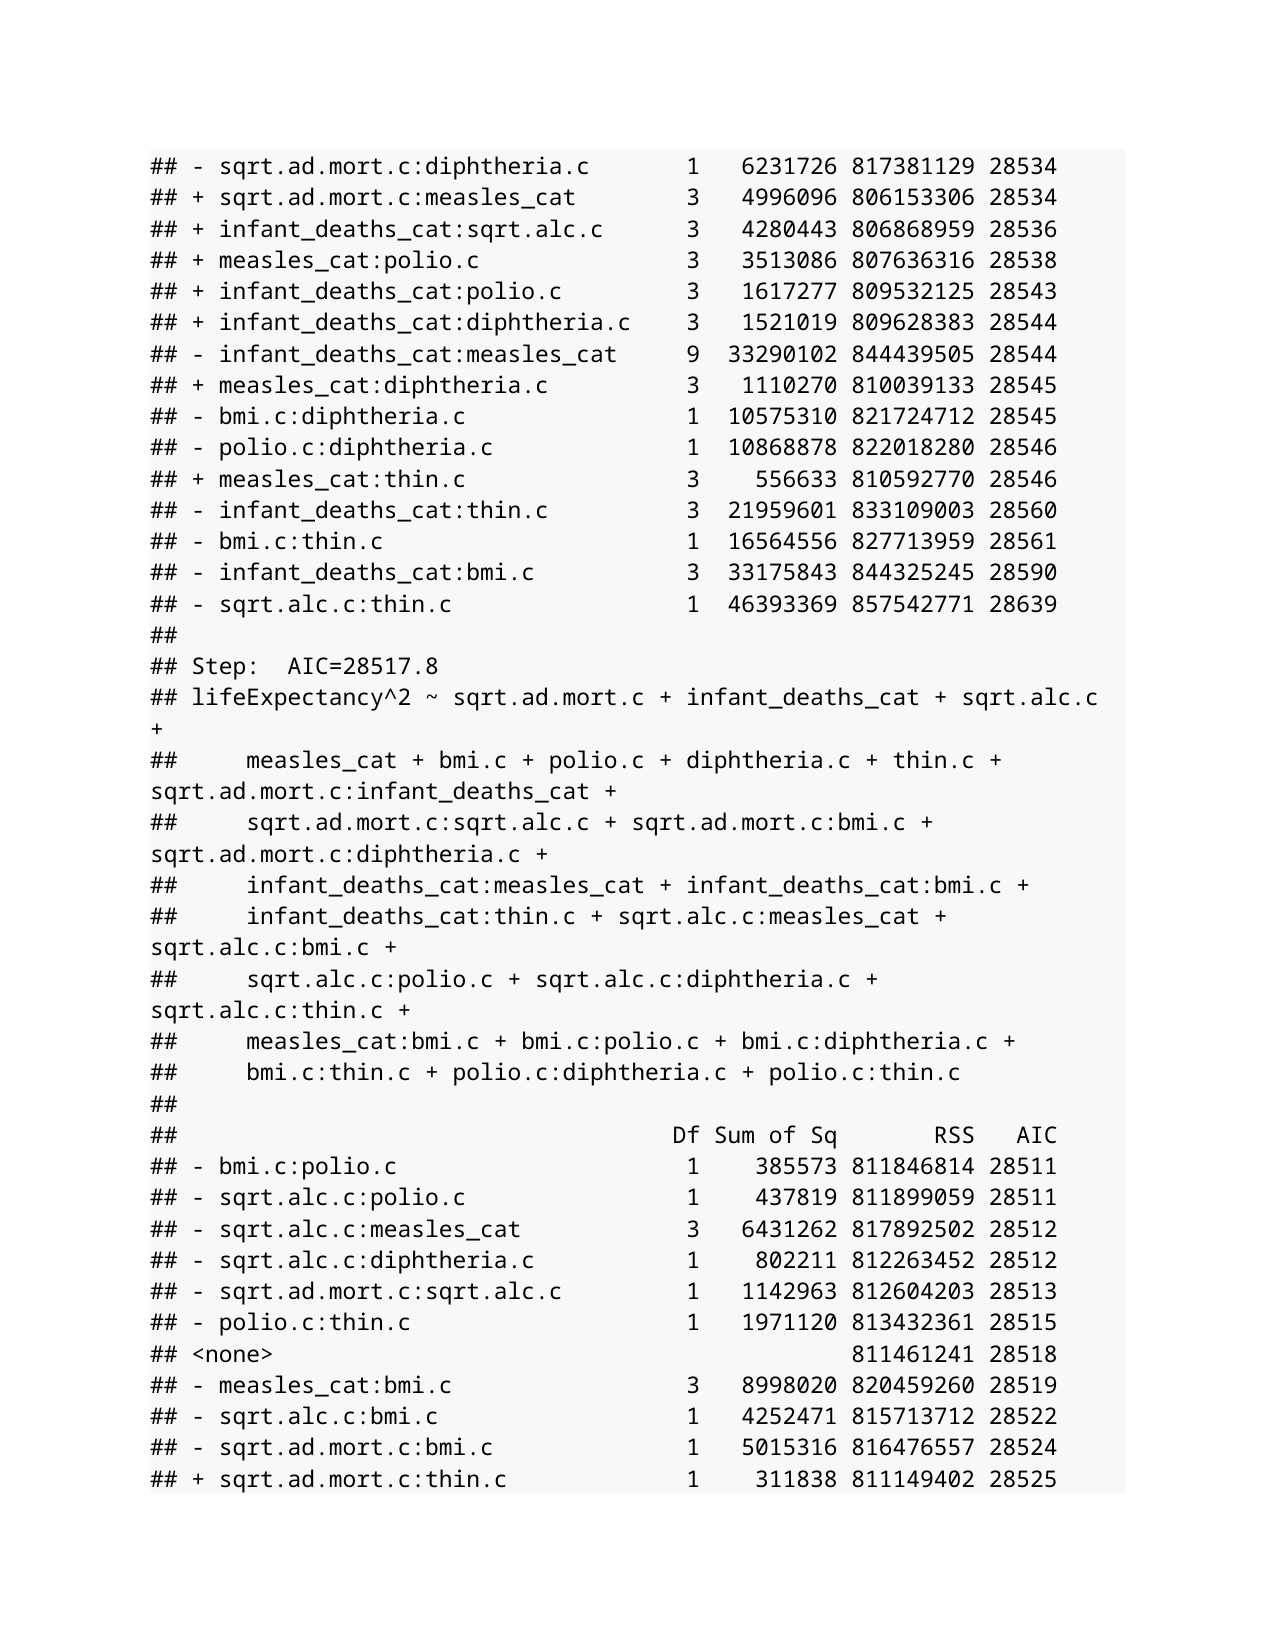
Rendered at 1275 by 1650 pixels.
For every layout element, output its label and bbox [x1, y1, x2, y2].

text [150, 150, 1125, 1494]
